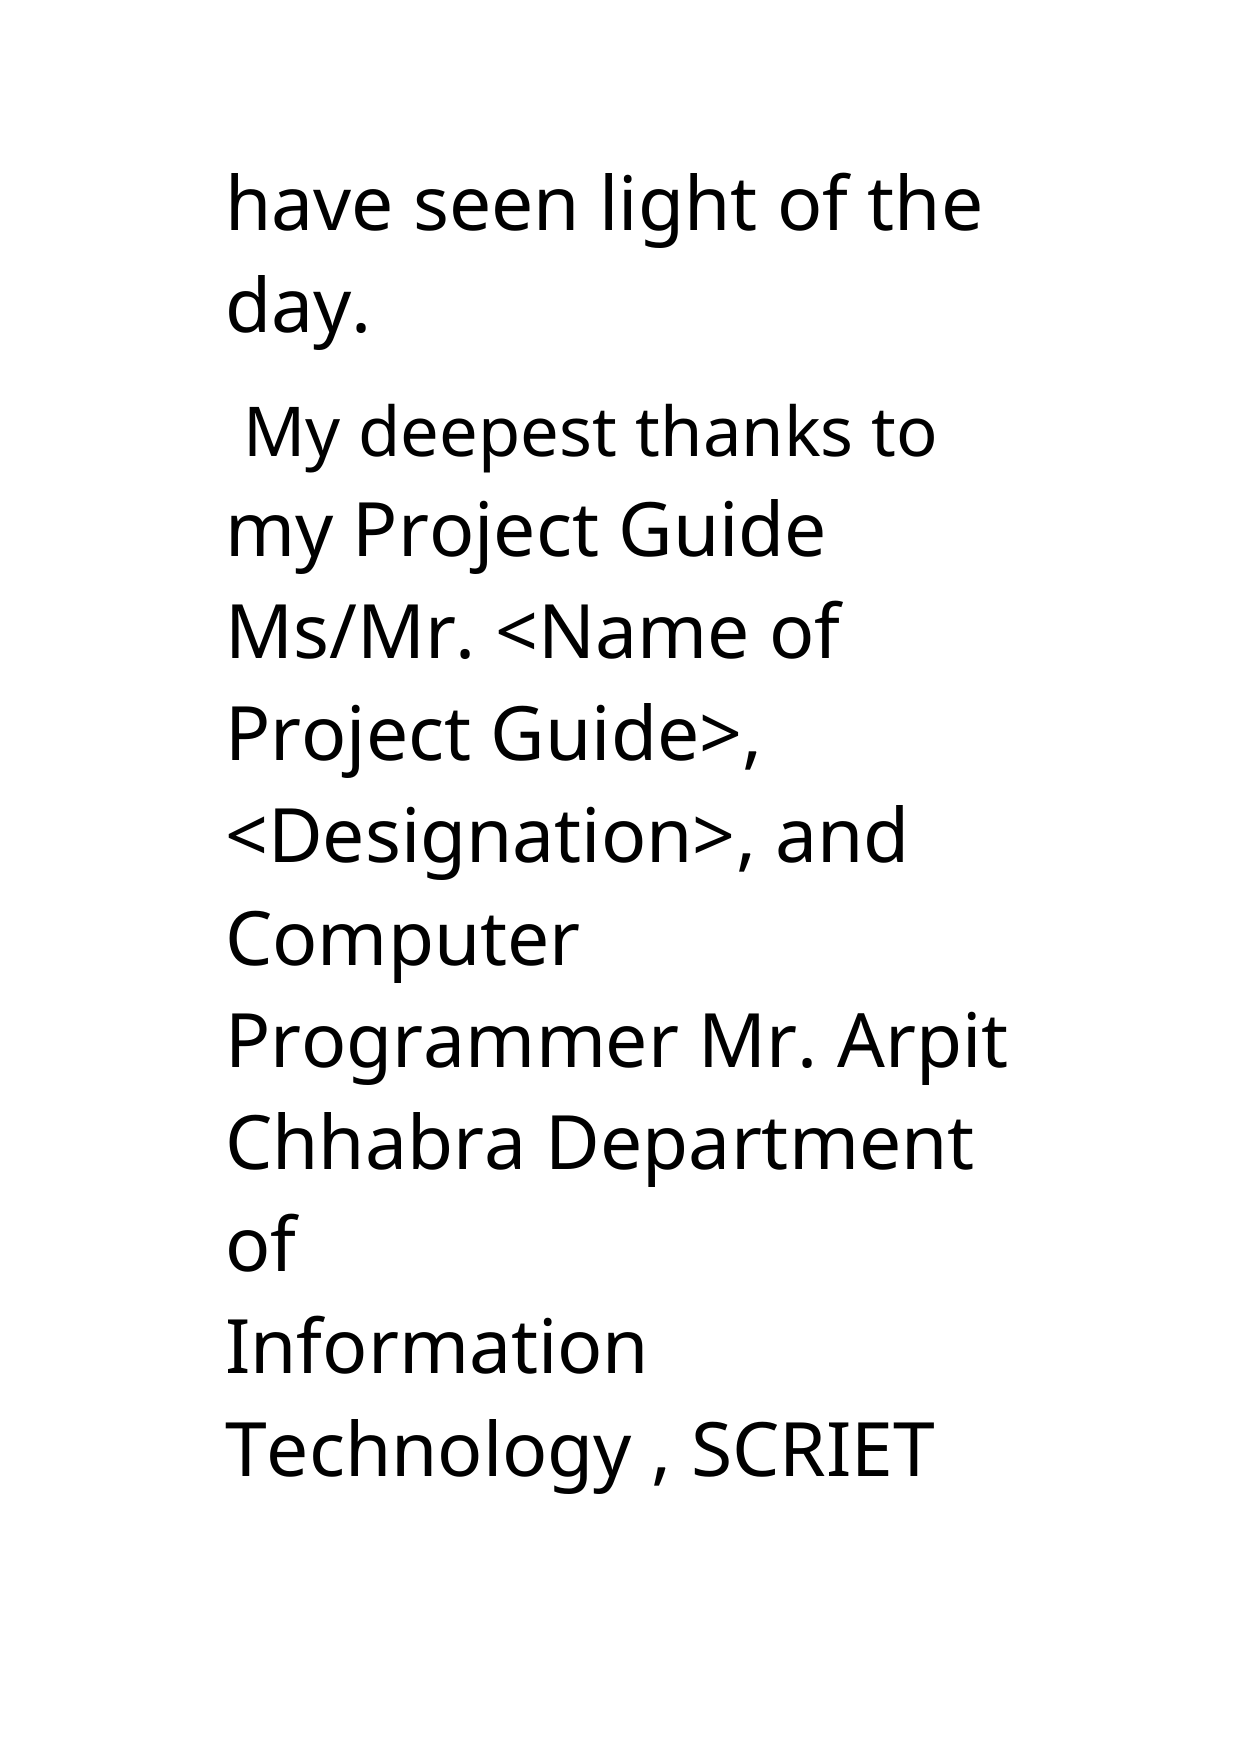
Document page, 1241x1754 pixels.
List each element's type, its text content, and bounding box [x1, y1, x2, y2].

text have seen light of the day. [225, 150, 1053, 354]
text <Designation>, and Computer Programmer Mr. Arpit Chhabra Department of [225, 783, 1053, 1293]
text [225, 1293, 1053, 1498]
text My deepest thanks to my Project Guide Ms/Mr. <Name of Project Guide>, [225, 382, 1053, 783]
